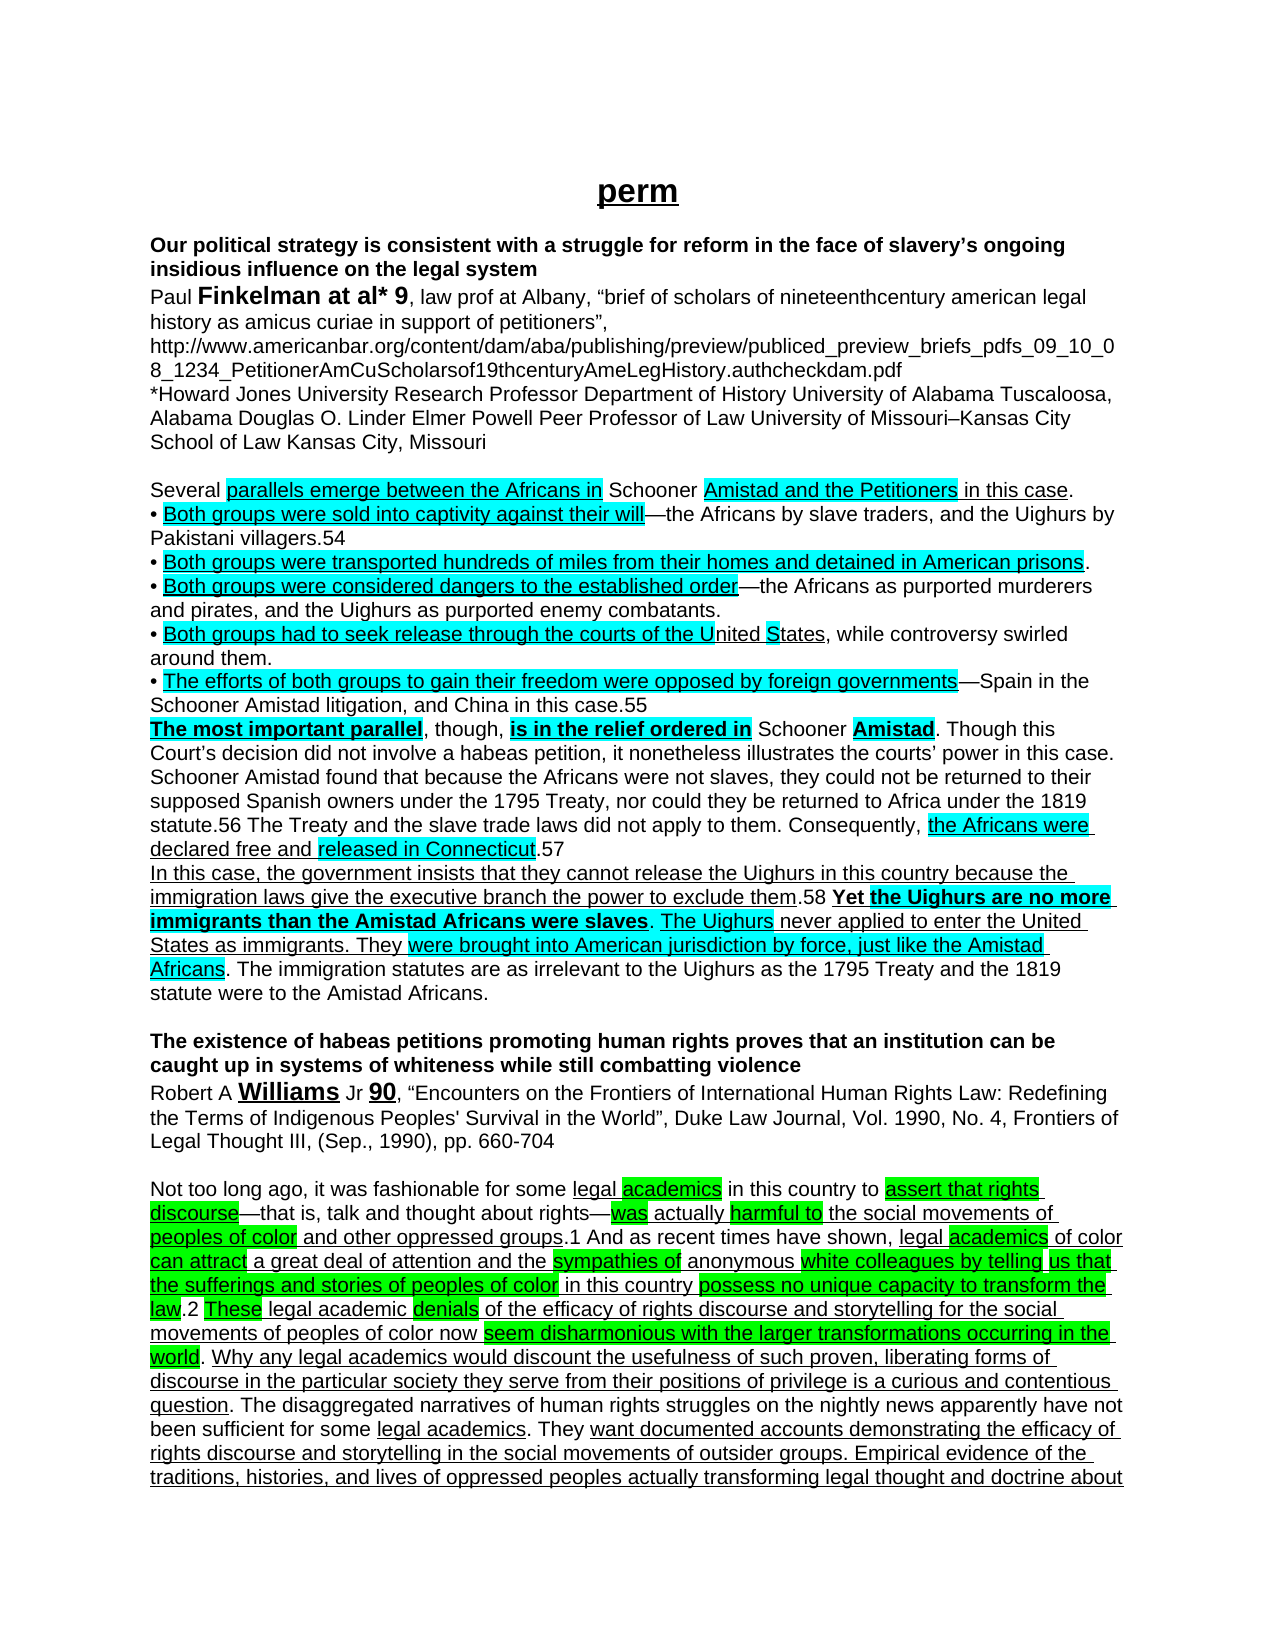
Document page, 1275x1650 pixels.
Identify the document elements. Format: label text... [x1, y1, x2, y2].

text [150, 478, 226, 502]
text Our political strategy is consistent with a struggle for reform in the face of slavery’s ongoing insidious influence on the legal system [150, 233, 1125, 281]
text The most important parallel, though, is in the relief ordered in Schooner Amistad. Though this Court’s decision did not involve a habeas petition, it nonetheless illustrates the courts’ power in this case. Schooner Amistad found that because the Africans were not slaves, they could not be returned to their supposed Spanish owners under the 1795 Treaty, nor could they be returned to Africa under the 1819 statute.56 The Treaty and the slave trade laws did not apply to them. Consequently, the Africans were declared free and released in Connecticut.57 [150, 717, 1125, 861]
text The existence of habeas petitions promoting human rights proves that an institution can be caught up in systems of whiteness while still combatting violence [150, 1029, 1125, 1077]
text • The efforts of both groups to gain their freedom were opposed by foreign governments—Spain in the Schooner Amistad litigation, and China in this case.55 [150, 669, 1125, 717]
text *Howard Jones University Research Professor Department of History University of Alabama Tuscaloosa, Alabama Douglas O. Linder Elmer Powell Peer Professor of Law University of Missouri–Kansas City School of Law Kansas City, Missouri [150, 382, 1125, 454]
text • Both groups were transported hundreds of miles from their homes and detained in American prisons. [150, 549, 1125, 573]
text Robert A Williams Jr 90, “Encounters on the Frontiers of International Human Rights Law: Redefining the Terms of Indigenous Peoples' Survival in the World”, Duke Law Journal, Vol. 1990, No. 4, Frontiers of Legal Thought III, (Sep., 1990), pp. 660-704 [150, 1077, 1125, 1153]
subtitle perm [150, 171, 1125, 209]
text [150, 1177, 1125, 1489]
text • Both groups were considered dangers to the established order—the Africans as purported murderers and pirates, and the Uighurs as purported enemy combatants. [150, 573, 1125, 621]
text In this case, the government insists that they cannot release the Uighurs in this country because the immigration laws give the executive branch the power to exclude them.58 Yet the Uighurs are no more immigrants than the Amistad Africans were slaves. The Uighurs never applied to enter the United States as immigrants. They were brought into American jurisdiction by force, just like the Amistad Africans. The immigration statutes are as irrelevant to the Uighurs as the 1795 Treaty and the 1819 statute were to the Amistad Africans. [150, 861, 1125, 1005]
text • Both groups had to seek release through the courts of the United States, while controversy swirled around them. [150, 621, 1125, 669]
text Paul Finkelman at al* 9, law prof at Albany, “brief of scholars of nineteenthcentury american legal history as amicus curiae in support of petitioners”, http://www.americanbar.org/content/dam/aba/publishing/preview/publiced_preview_briefs_pdfs_09_10_08_1234_PetitionerAmCuScholarsof19thcenturyAmeLegHistory.authcheckdam.pdf [150, 281, 1125, 382]
text • Both groups were sold into captivity against their will—the Africans by slave traders, and the Uighurs by Pakistani villagers.54 [150, 502, 1125, 549]
